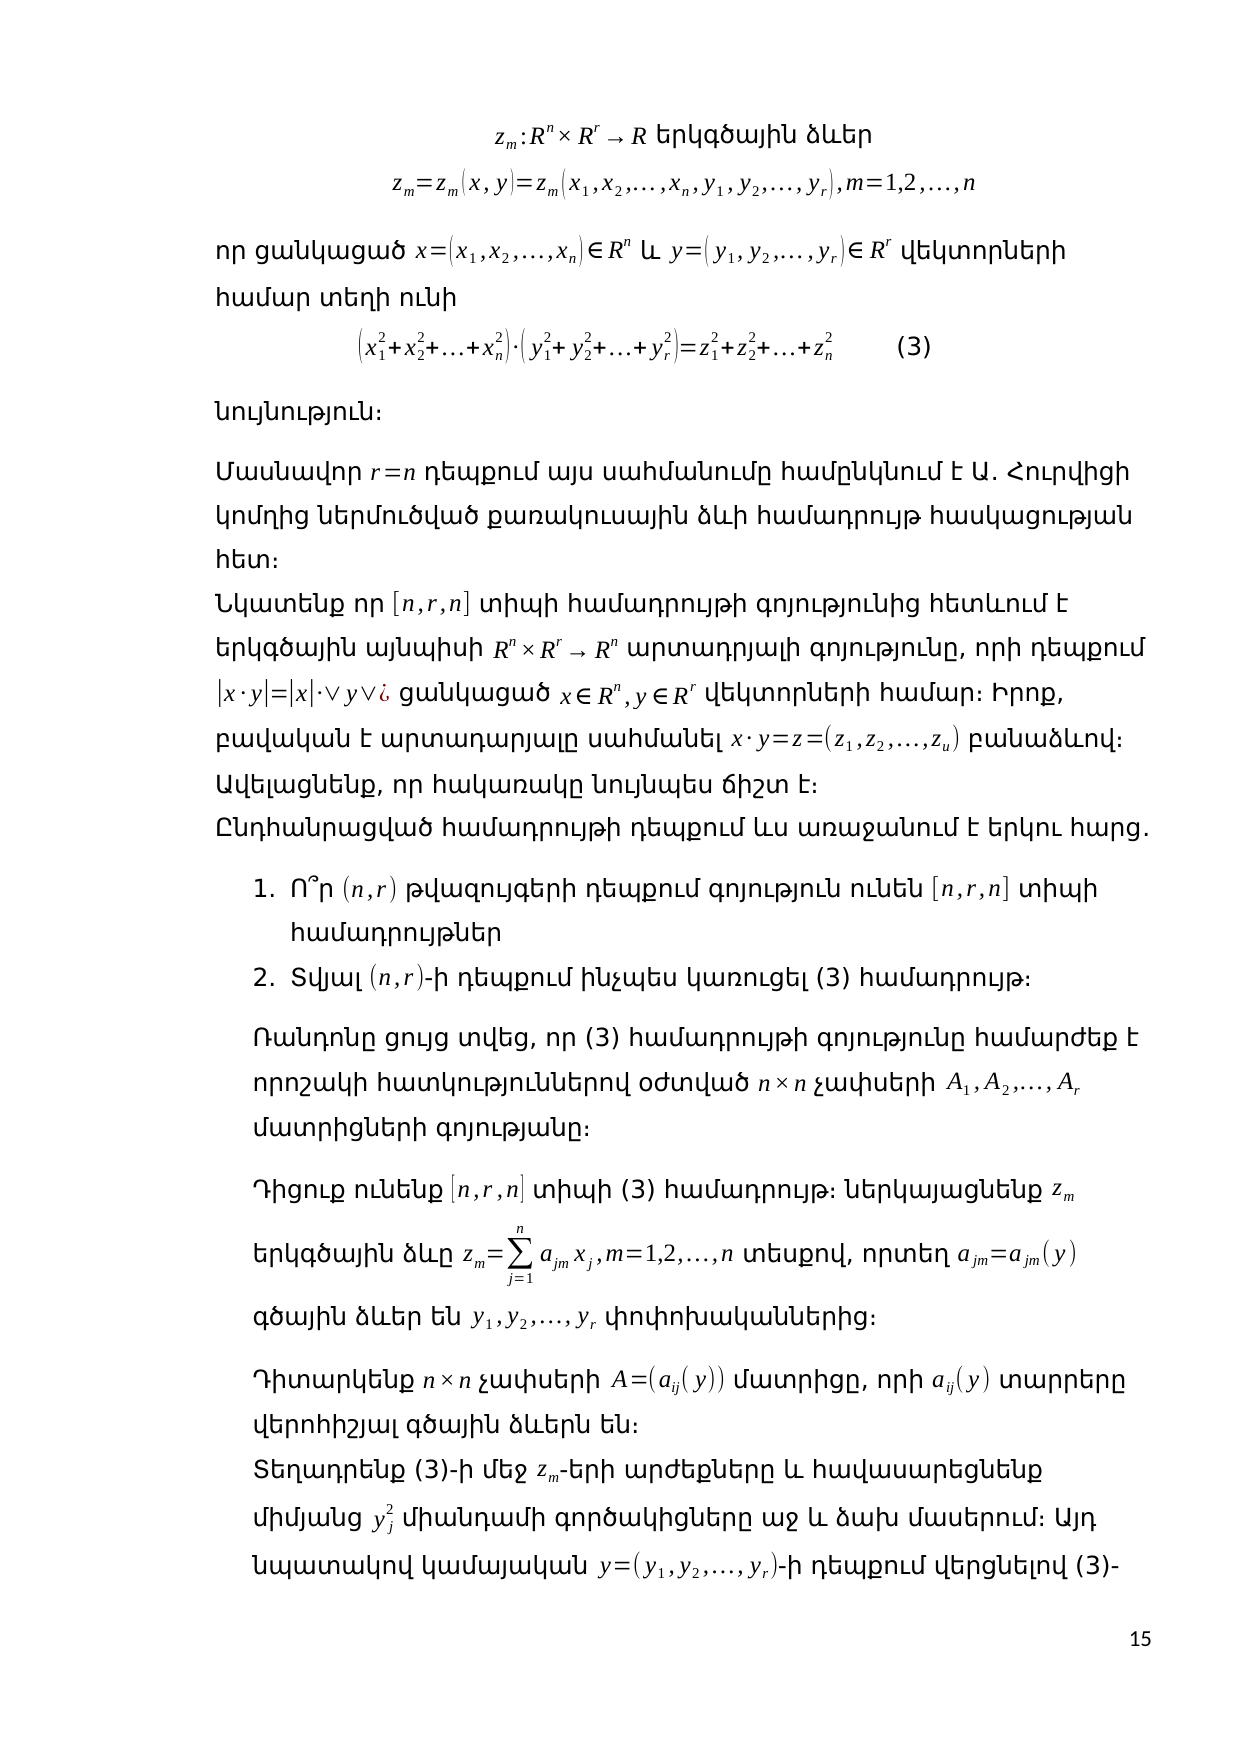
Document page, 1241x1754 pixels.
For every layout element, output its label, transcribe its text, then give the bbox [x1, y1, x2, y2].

text Ռանդոնը ցույց տվեց, որ (3) համադրույթի գոյությունը համարժեք է որոշակի հատկություններով օժտված չափսերի մատրիցների գոյությանը։ [252, 1024, 1152, 1142]
text որ ցանկացած և վեկտորների համար տեղի ունի (3) [215, 232, 1152, 366]
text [252, 1364, 1152, 1582]
list Տվյալ -ի դեպքում ինչպես կառուցել (3) համադրույթ։ [252, 962, 1152, 992]
text Դիցուք ունենք տիպի (3) համադրույթ։ ներկայացնենք երկգծային ձևը տեսքով, որտեղ գծային ձևեր են փոփոխականներից։ [252, 1174, 1152, 1333]
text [215, 118, 1152, 202]
list Ո՞ր թվազույգերի դեպքում գոյություն ունեն տիպի համադրույթներ [252, 874, 1152, 948]
text նույնություն։ [215, 397, 1152, 426]
text Մասնավոր դեպքում այս սահմանումը համընկնում է Ա․ Հուրվիցի կոմղից ներմուծված քառակուսային ձևի համադրույթ հասկացության հետ։ Նկատենք որ տիպի համադրույթի գոյությունից հետևում է երկգծային այնպիսի արտադրյալի գոյությունը, որի դեպքում ցանկացած վեկտորների համար։ Իրոք, բավական է արտադարյալը սահմանել բանաձևով։ Ավելացնենք, որ հակառակը նույնպես ճիշտ է։ Ընդհանրացված համադրույթի դեպքում ևս առաջանում է երկու հարց․ [215, 457, 1152, 843]
